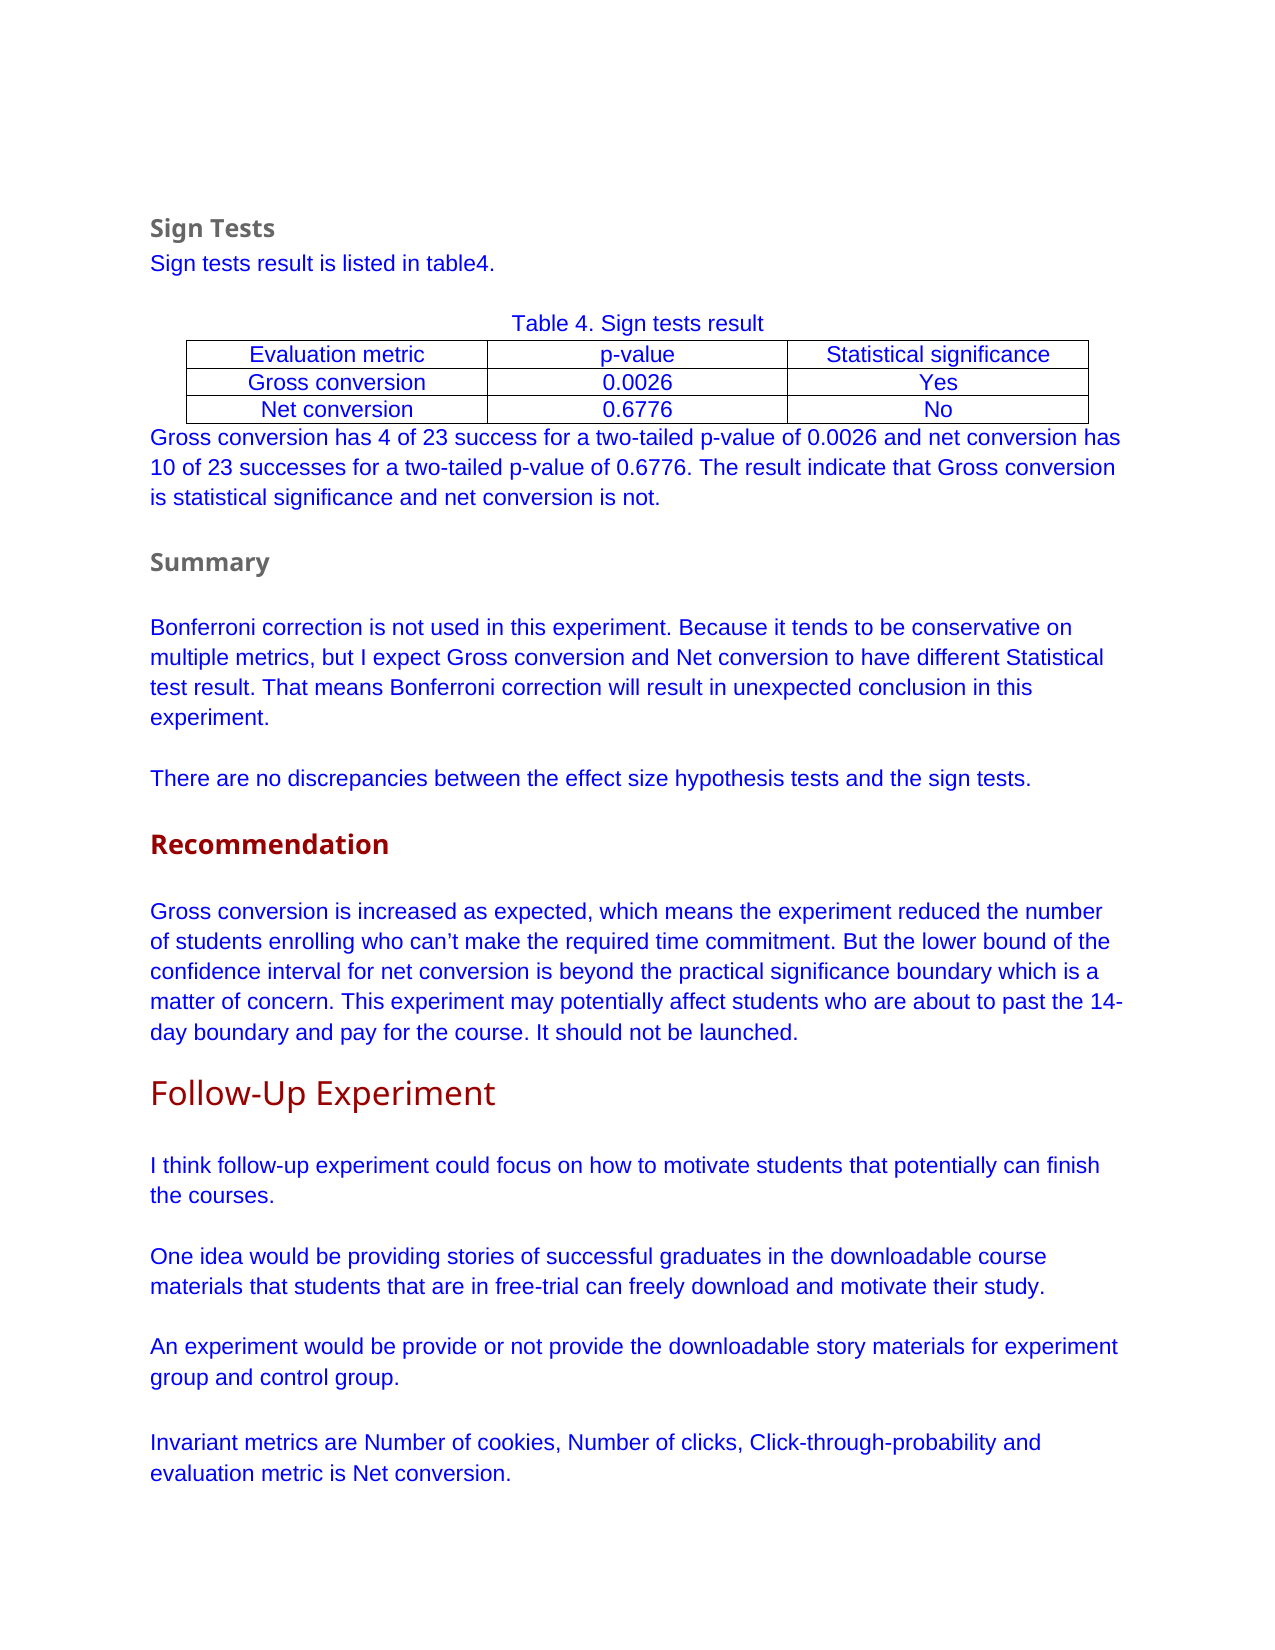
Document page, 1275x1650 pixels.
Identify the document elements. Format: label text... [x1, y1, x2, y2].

table_cell No [788, 396, 1088, 422]
text Gross conversion has 4 of 23 success for a two-tailed p-value of 0.0026 and net conversion has 10 of 23 successes for a two-tailed p-value of 0.6776. The result indicate that Gross conversion is statistical significance and net conversion is not. [150, 423, 1125, 510]
table_header p-value [488, 341, 787, 368]
table_header Statistical significance [788, 341, 1088, 368]
text Gross conversion is increased as expected, which means the experiment reduced the number of students enrolling who can’t make the required time commitment. But the lower bound of the confidence interval for net conversion is beyond the practical significance boundary which is a matter of concern. This experiment may potentially affect students who are about to past the 14-day boundary and pay for the course. It should not be launched. [150, 898, 1125, 1045]
table_cell 0.0026 [488, 369, 787, 395]
table_header Evaluation metric [187, 341, 487, 368]
text There are no discrepancies between the effect size hypothesis tests and the sign tests. [150, 765, 1125, 791]
table_cell Net conversion [187, 396, 487, 422]
text Invariant metrics are Number of cookies, Number of clicks, Click-through-probability and evaluation metric is Net conversion. [150, 1424, 1125, 1486]
text An experiment would be provide or not provide the downloadable story materials for experiment group and control group. [150, 1333, 1125, 1390]
subtitle Summary [150, 544, 1125, 578]
table_cell 0.6776 [488, 396, 787, 422]
text Table 4. Sign tests result [150, 310, 1125, 336]
subtitle Follow-Up Experiment [150, 1069, 1125, 1115]
table_cell Gross conversion [187, 369, 487, 395]
subtitle Recommendation [150, 825, 1125, 862]
text Bonferroni correction is not used in this experiment. Because it tends to be conservative on multiple metrics, but I expect Gross conversion and Net conversion to have different Statistical test result. That means Bonferroni correction will result in unexpected conclusion in this experiment. [150, 614, 1125, 731]
subtitle Sign Tests [150, 210, 1125, 244]
text Sign tests result is listed in table4. [150, 249, 1125, 276]
text One idea would be providing stories of successful graduates in the downloadable course materials that students that are in free-trial can freely download and motivate their study. [150, 1243, 1125, 1299]
text I think follow-up experiment could focus on how to motivate students that potentially can finish the courses. [150, 1152, 1125, 1208]
table_cell Yes [788, 369, 1088, 395]
